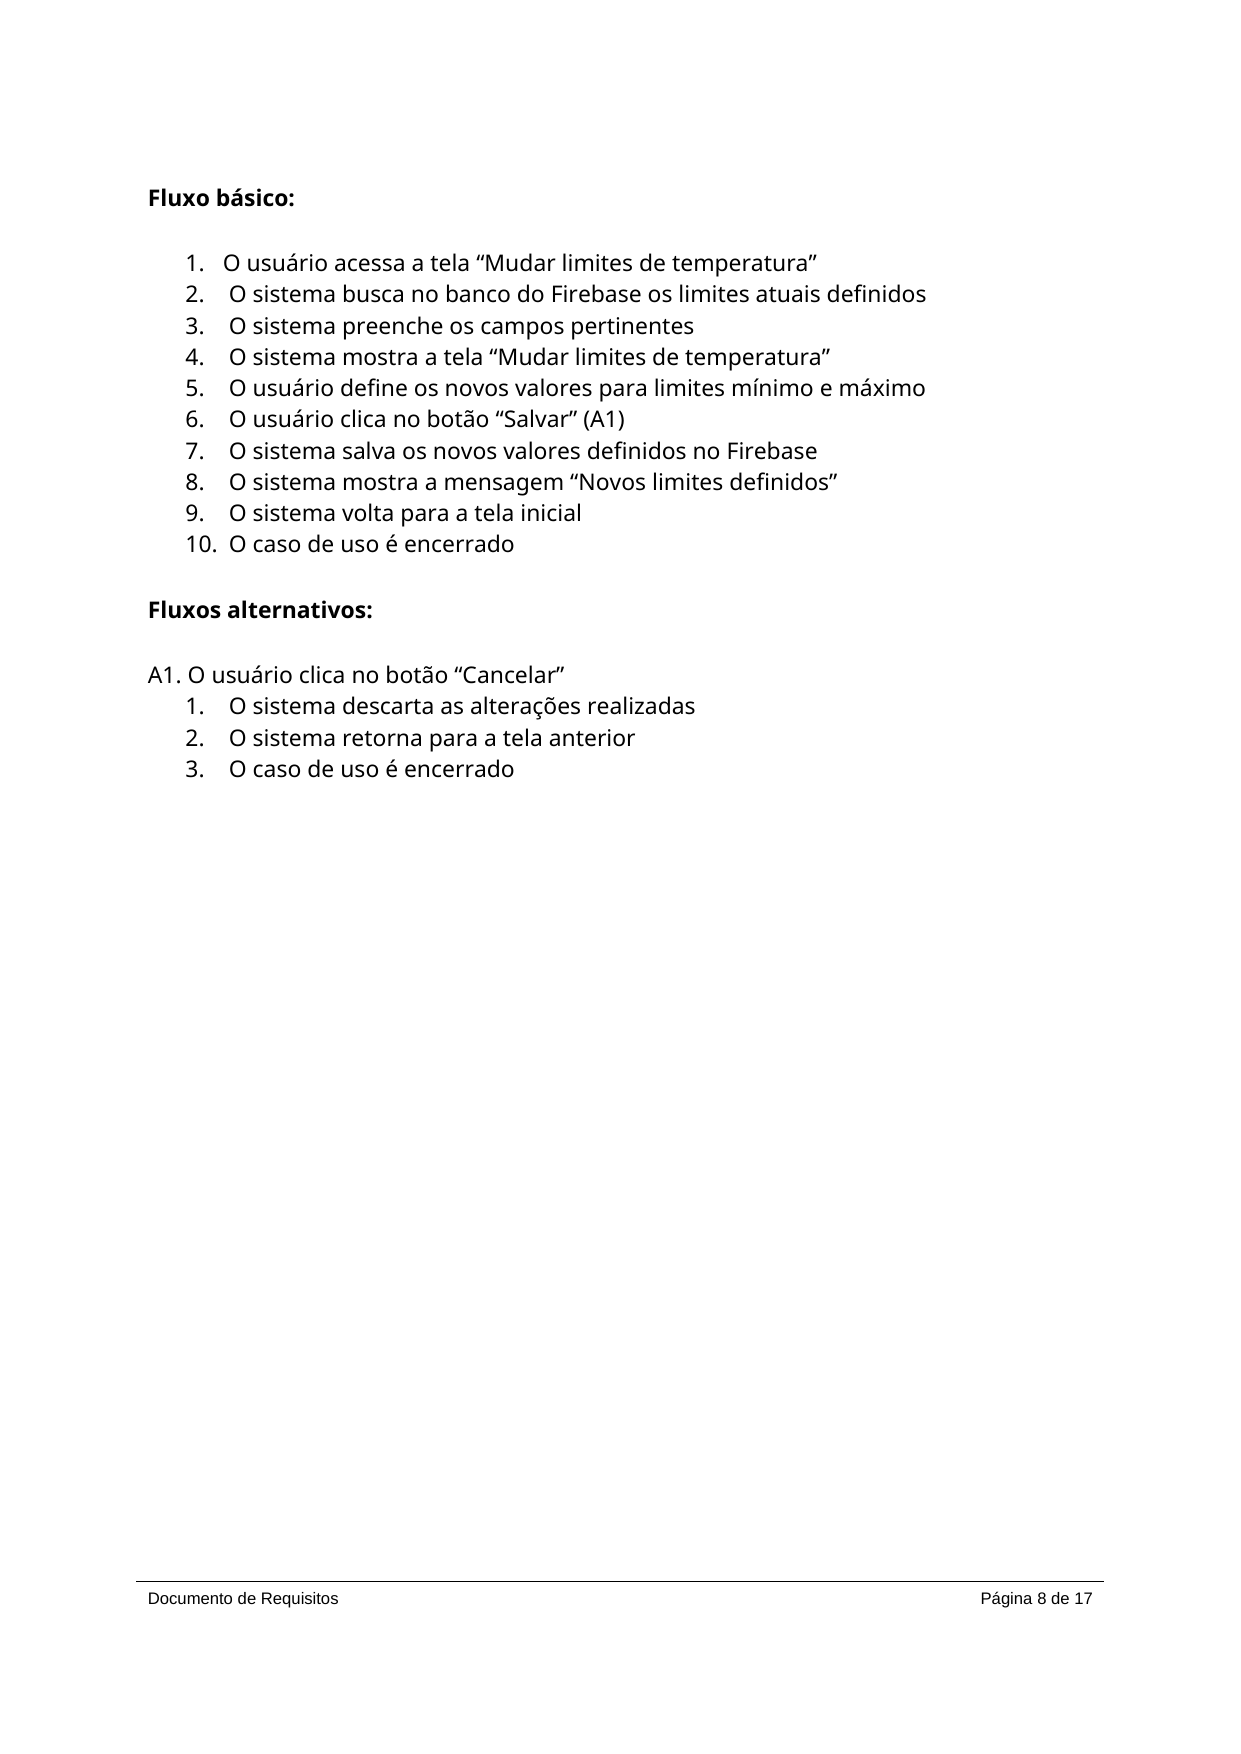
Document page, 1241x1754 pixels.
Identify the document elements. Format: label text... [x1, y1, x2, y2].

list O sistema mostra a mensagem “Novos limites definidos” [185, 466, 1092, 497]
text Fluxo básico: [148, 182, 1092, 213]
list O sistema salva os novos valores definidos no Firebase [185, 434, 1092, 466]
list O sistema mostra a tela “Mudar limites de temperatura” [185, 341, 1092, 372]
text A1. O usuário clica no botão “Cancelar” [148, 659, 1092, 690]
list O sistema busca no banco do Firebase os limites atuais definidos [185, 278, 1092, 309]
list O usuário acessa a tela “Mudar limites de temperatura” [185, 247, 1092, 278]
list O sistema descarta as alterações realizadas [185, 690, 1092, 721]
list O caso de uso é encerrado [185, 528, 1092, 559]
list O sistema preenche os campos pertinentes [185, 309, 1092, 341]
list O usuário clica no botão “Salvar” (A1) [185, 403, 1092, 434]
list O usuário define os novos valores para limites mínimo e máximo [185, 372, 1092, 403]
list O sistema volta para a tela inicial [185, 497, 1092, 528]
list O caso de uso é encerrado [185, 753, 1092, 784]
text Fluxos alternativos: [148, 594, 1092, 625]
list O sistema retorna para a tela anterior [185, 721, 1092, 753]
